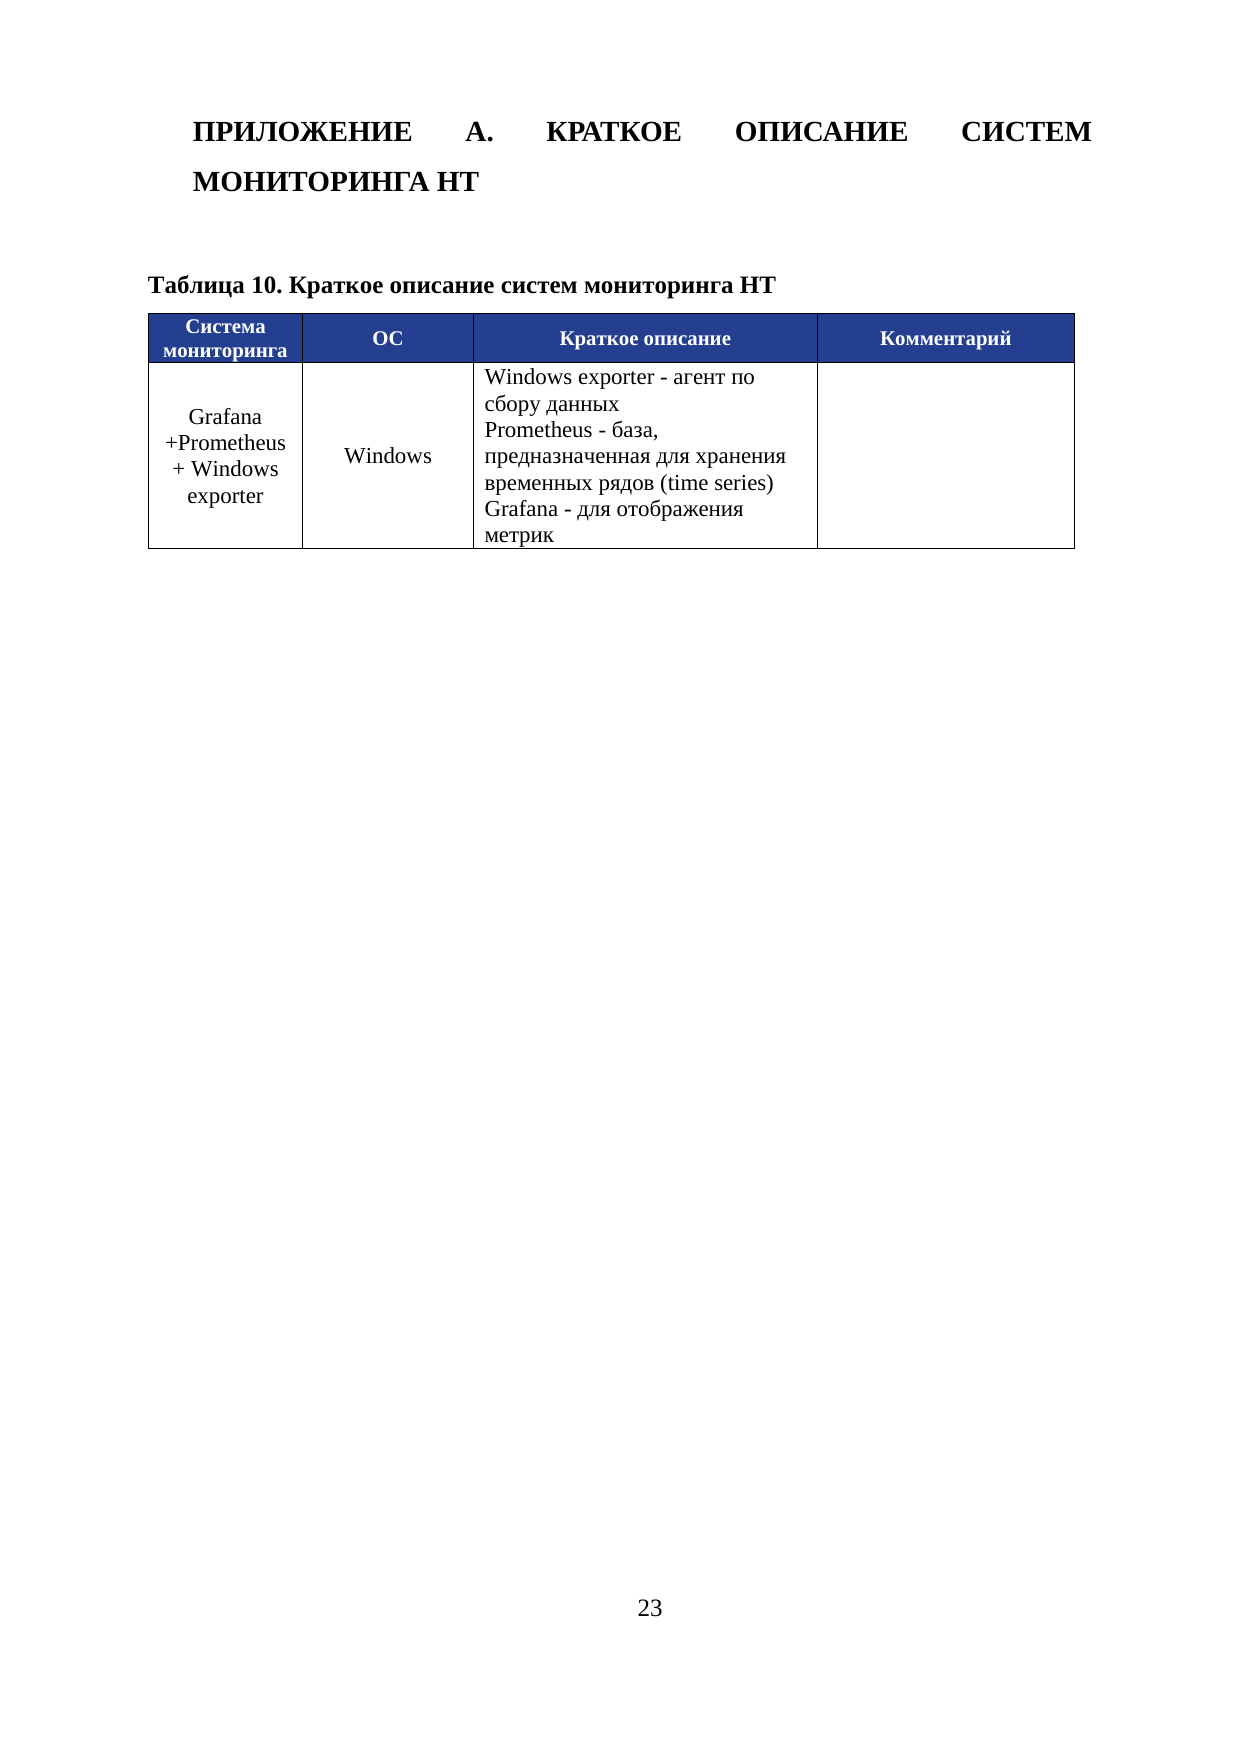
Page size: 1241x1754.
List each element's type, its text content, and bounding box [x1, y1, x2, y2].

text Таблица 10. Краткое описание систем мониторинга НТ [148, 270, 1092, 299]
table_header Комментарий [818, 314, 1074, 362]
table_header Краткое описание [474, 314, 817, 362]
table_cell Windows exporter - агент по сбору данных Prometheus - база, предназначенная для хранения временных рядов (time series) Grafana - для отображения метрик [474, 363, 817, 548]
table_cell Grafana+Prometheus+ Windows exporter [149, 363, 302, 548]
table_cell [818, 363, 1074, 548]
table_cell Windows [303, 363, 473, 548]
table_header ОС [303, 314, 473, 362]
table_header Система мониторинга [149, 314, 302, 362]
subtitle Приложение А. Краткое описание систем мониторинга НТ [193, 114, 1092, 197]
